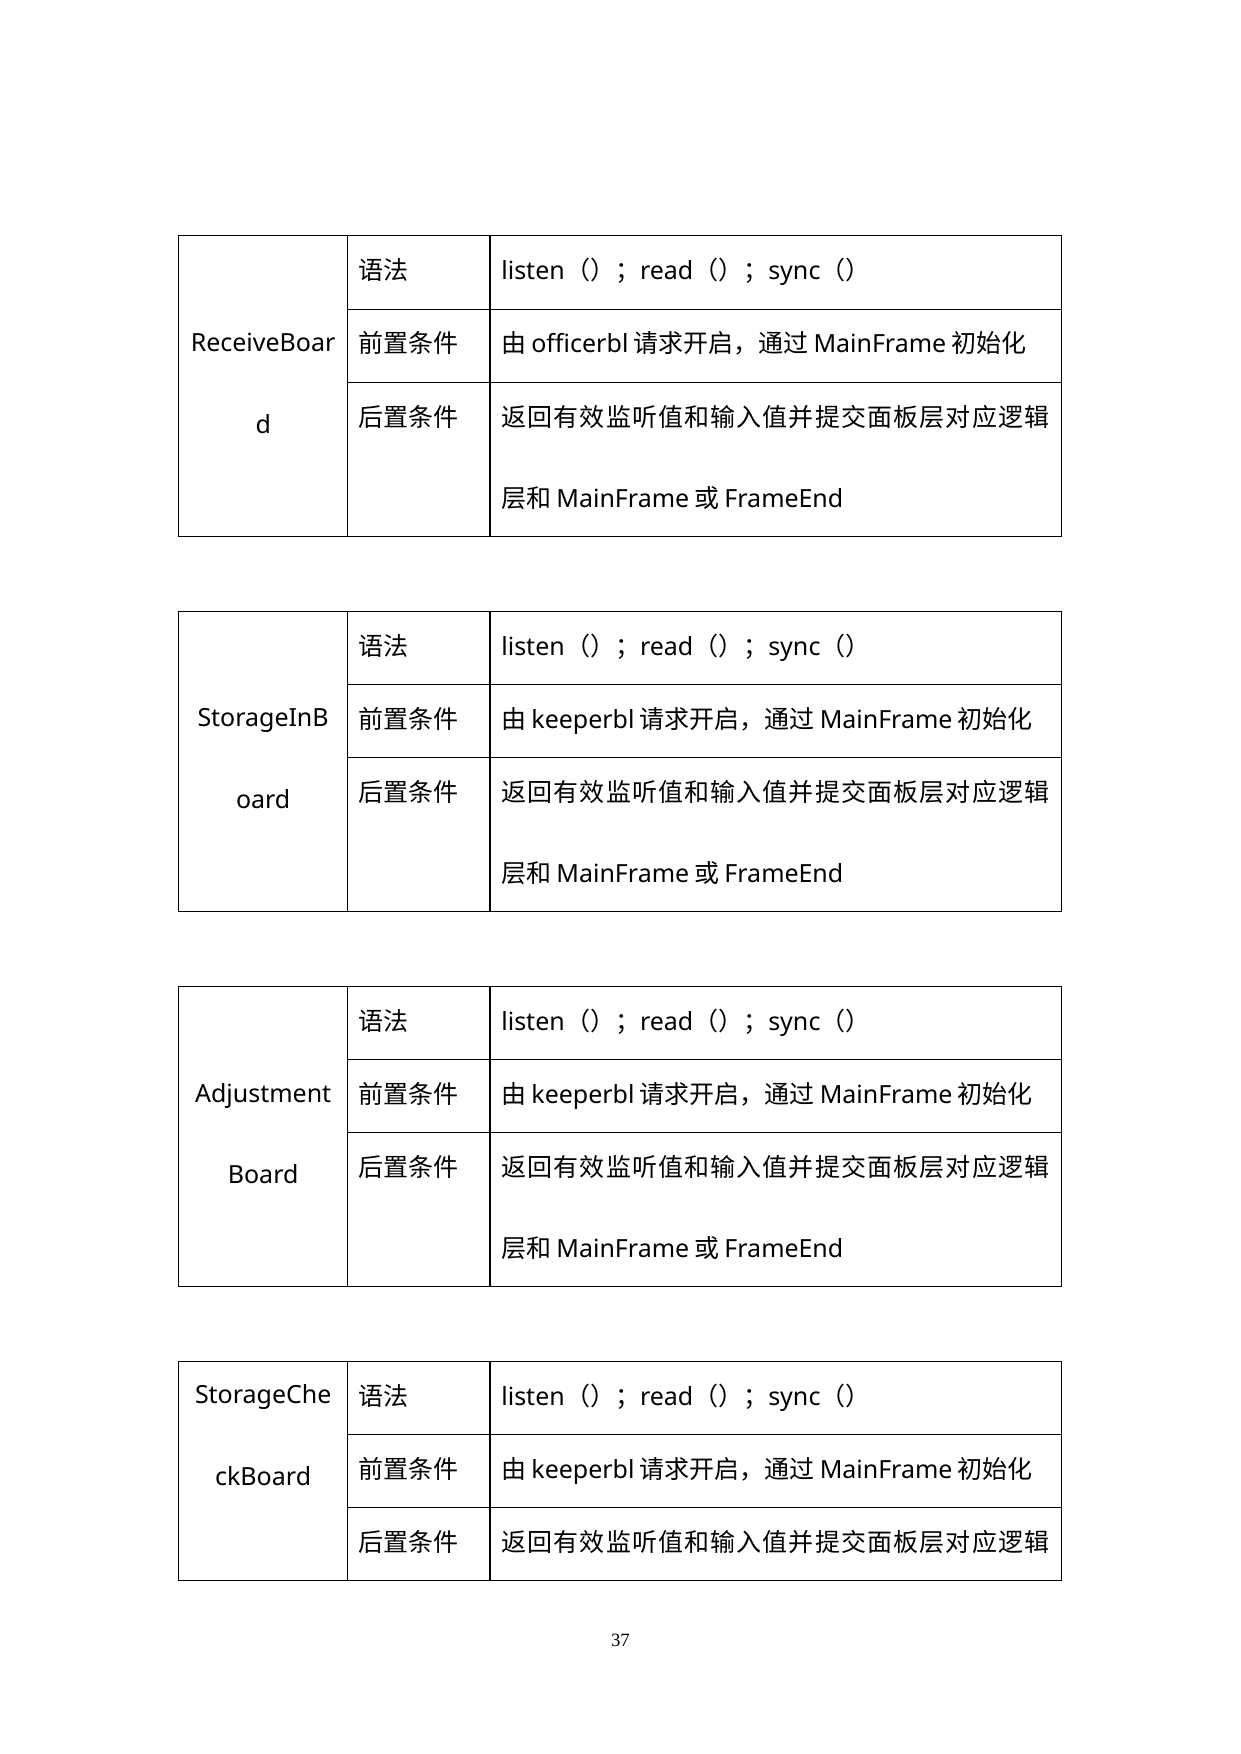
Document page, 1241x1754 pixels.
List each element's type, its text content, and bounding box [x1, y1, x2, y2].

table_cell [491, 383, 1061, 536]
table_header listen（）；read（）；sync（） [491, 612, 1061, 684]
table_header 语法 [348, 1362, 489, 1434]
table_cell 由keeperbl请求开启，通过MainFrame初始化 [491, 1060, 1061, 1132]
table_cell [491, 1508, 1061, 1580]
table_header ReceiveBoard [179, 236, 347, 536]
table_header listen（）；read（）；sync（） [491, 1362, 1061, 1434]
table_header AdjustmentBoard [179, 987, 347, 1286]
table_cell 前置条件 [348, 685, 489, 757]
table_cell 后置条件 [348, 383, 489, 536]
table_header listen（）；read（）；sync（） [491, 987, 1061, 1059]
table_header StorageInBoard [179, 612, 347, 911]
table_cell 前置条件 [348, 1060, 489, 1132]
table_cell 前置条件 [348, 1435, 489, 1507]
table_header listen（）；read（）；sync（） [491, 236, 1061, 308]
table_cell 返回有效监听值和输入值并提交面板层对应逻辑层和MainFrame或FrameEnd [491, 758, 1061, 911]
table_cell 后置条件 [348, 1133, 489, 1286]
table_header StorageCheckBoard [179, 1362, 347, 1580]
table_cell 后置条件 [348, 758, 489, 911]
table_cell 前置条件 [348, 310, 489, 382]
table_header 语法 [348, 612, 489, 684]
table_cell 由keeperbl请求开启，通过MainFrame初始化 [491, 1435, 1061, 1507]
table_cell 由keeperbl请求开启，通过MainFrame初始化 [491, 685, 1061, 757]
table_header 语法 [348, 987, 489, 1059]
table_cell 由officerbl请求开启，通过MainFrame初始化 [491, 310, 1061, 382]
table_header 语法 [348, 236, 489, 308]
table_cell 后置条件 [348, 1508, 489, 1580]
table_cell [491, 1133, 1061, 1286]
